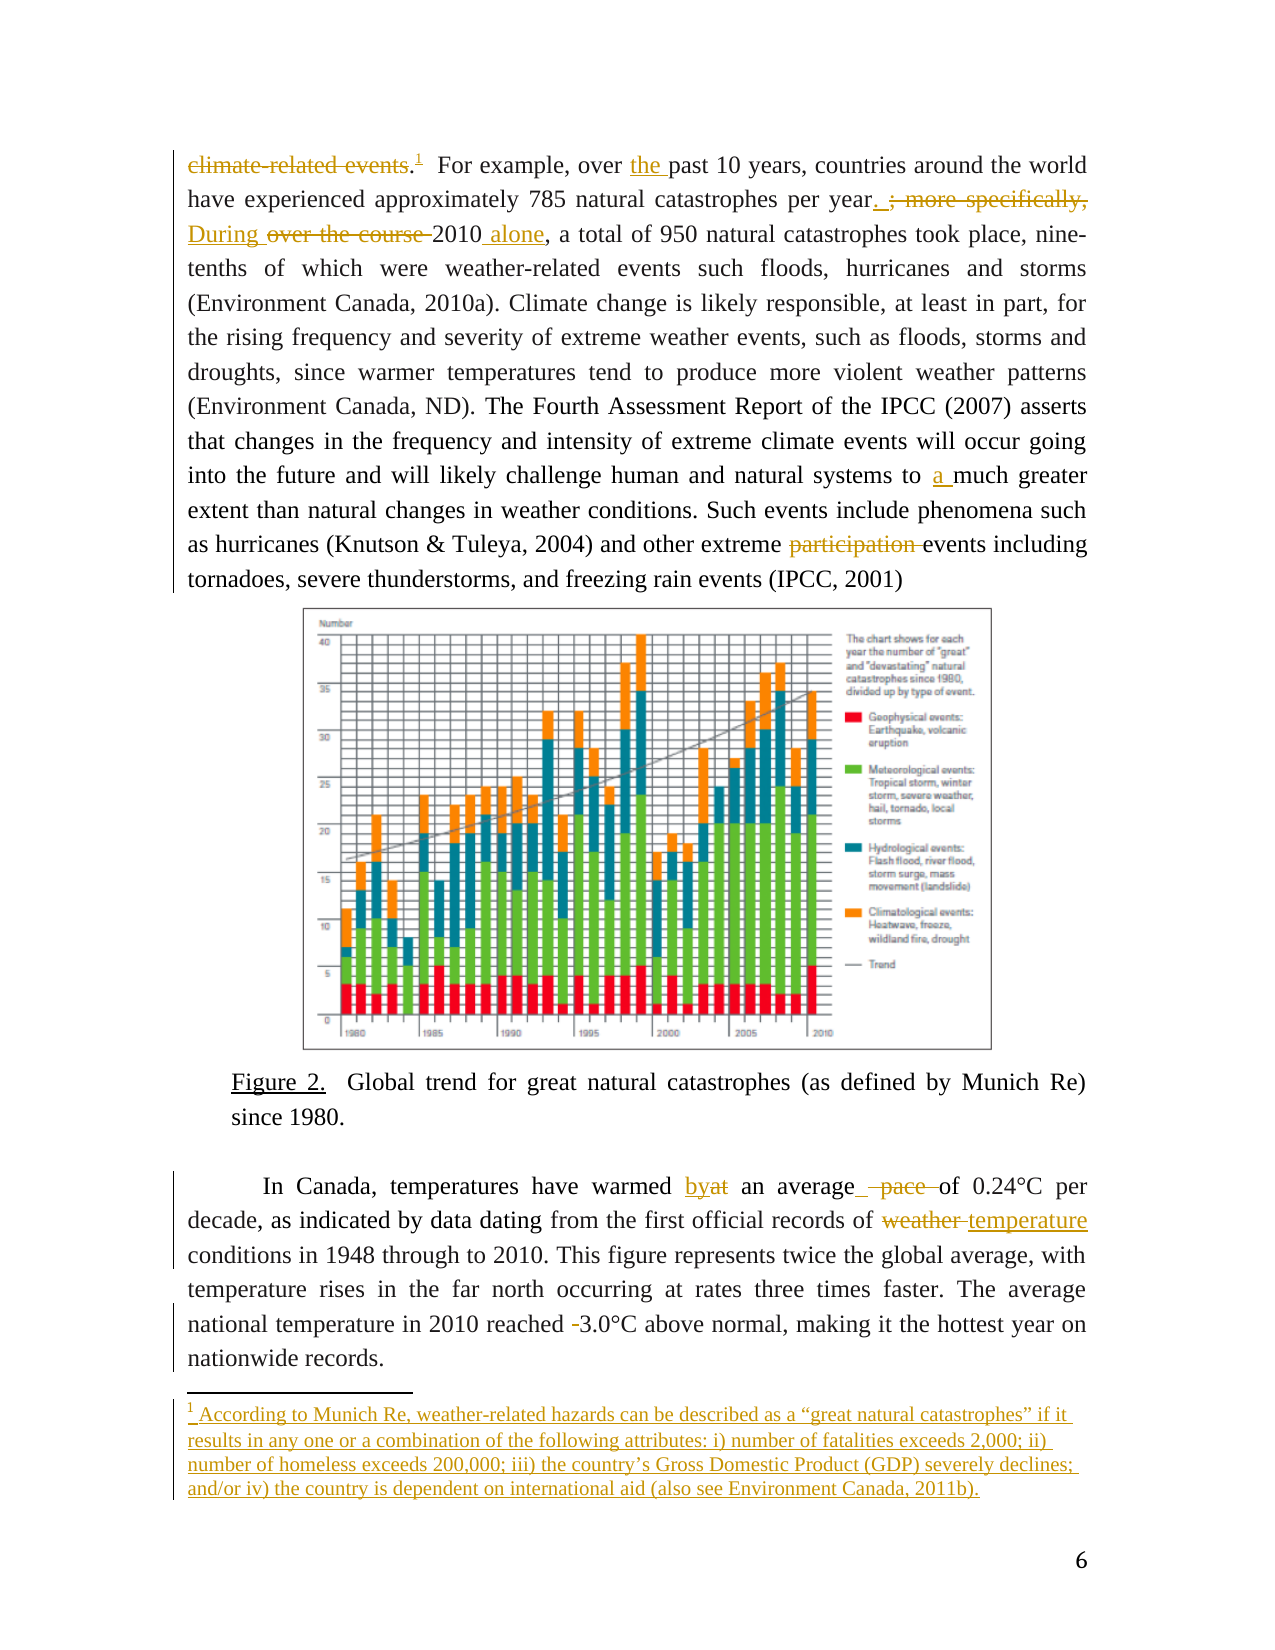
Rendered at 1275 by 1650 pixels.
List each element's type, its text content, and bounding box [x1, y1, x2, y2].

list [187, 150, 1087, 592]
text Figure 2. Global trend for great natural catastrophes (as defined by Munich Re) since 1980. [231, 1067, 1087, 1131]
picture [262, 598, 1013, 1062]
text In Canada, temperatures have warmed an averageof 0.24°C per decade, as indicated by data dating from the first official records of conditions in 1948 through to 2010. This figure represents twice the global average, with temperature rises in the far north occurring at rates three times faster. The average national temperature in 2010 reached 3.0°C above normal, making it the hottest year on nationwide records. [187, 1171, 1087, 1372]
